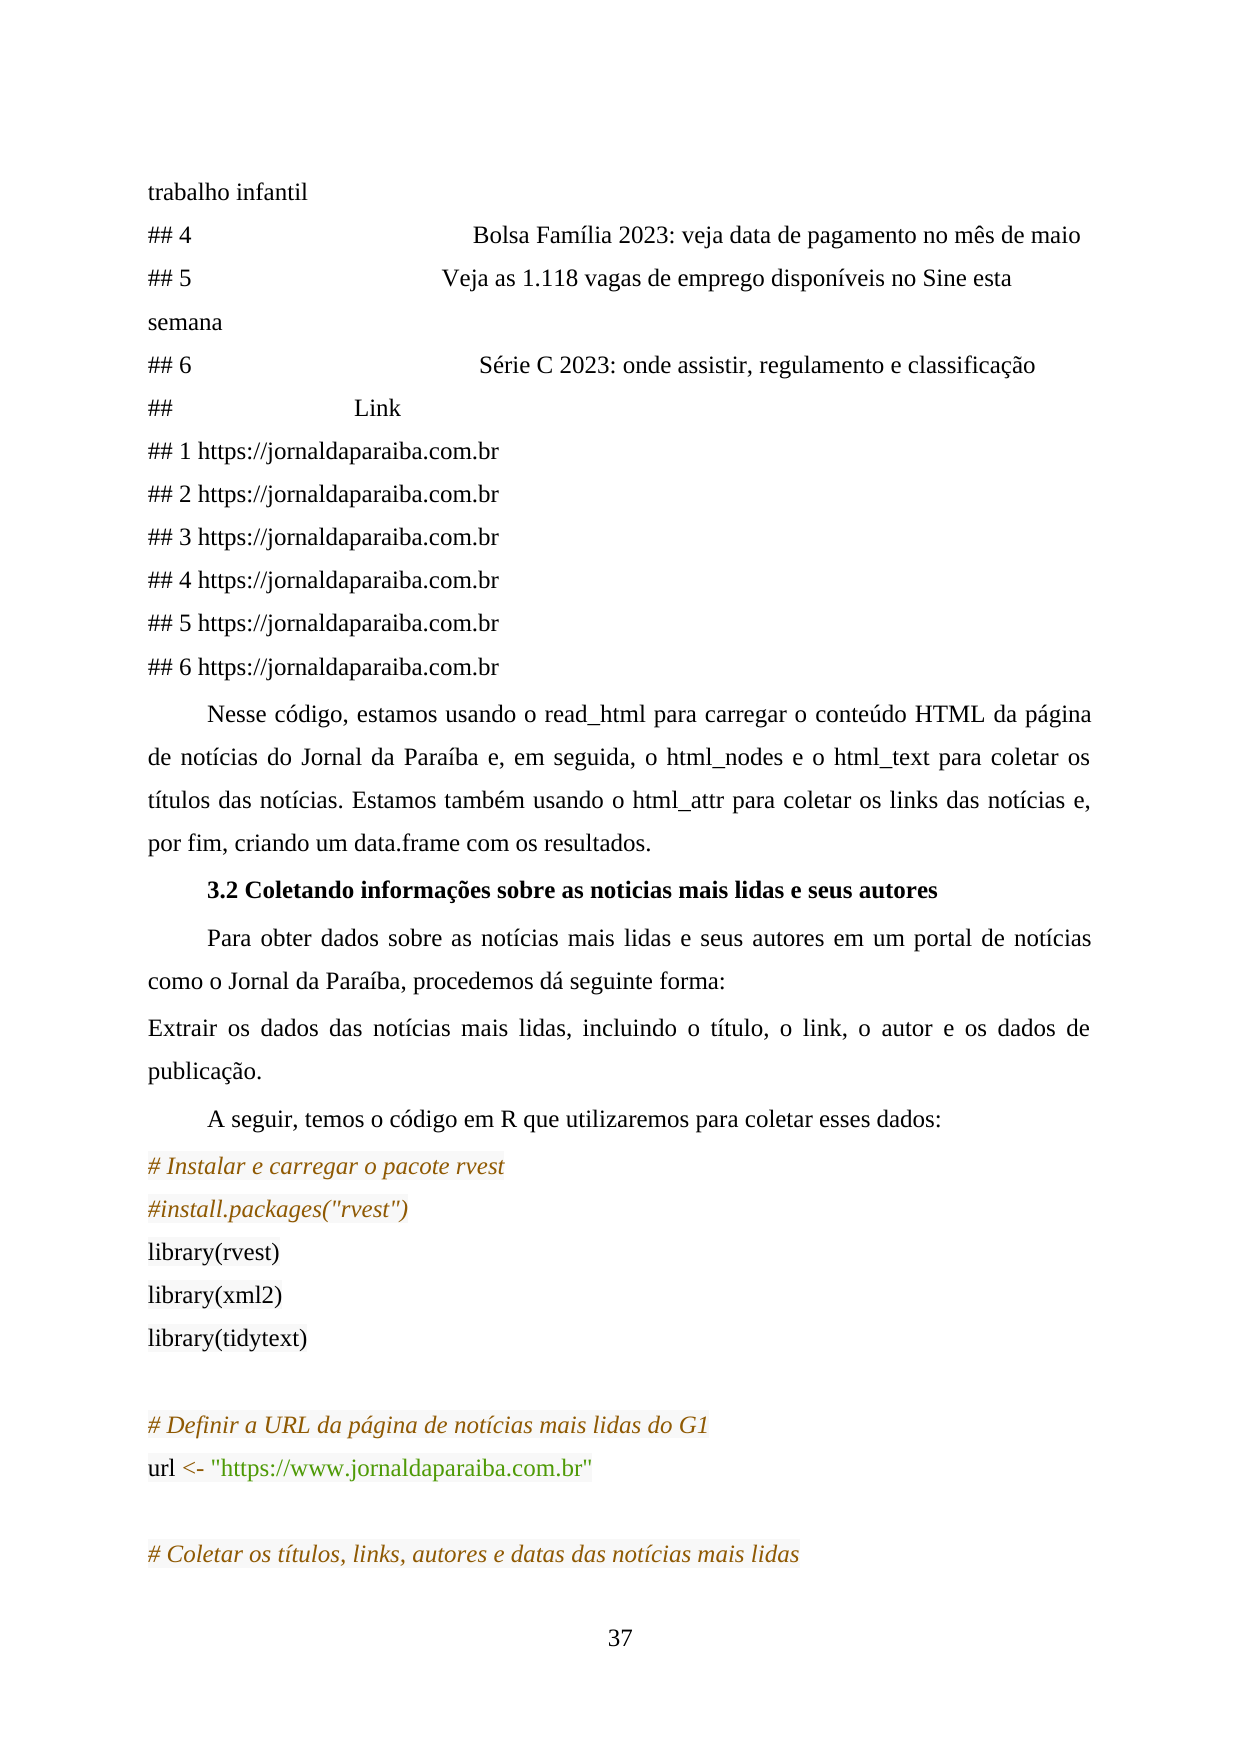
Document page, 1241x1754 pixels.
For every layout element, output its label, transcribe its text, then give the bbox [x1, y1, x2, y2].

text Nesse código, estamos usando o read_html para carregar o conteúdo HTML da página de notícias do Jornal da Paraíba e, em seguida, o html_nodes e o html_text para coletar os títulos das notícias. Estamos também usando o html_attr para coletar os links das notícias e, por fim, criando um data.frame com os resultados. [148, 699, 1092, 857]
text A seguir, temos o código em R que utilizaremos para coletar esses dados: [148, 1104, 1092, 1132]
text Para obter dados sobre as notícias mais lidas e seus autores em um portal de notícias como o Jornal da Paraíba, procedemos dá seguinte forma: [148, 923, 1092, 995]
text 3.2 Coletando informações sobre as noticias mais lidas e seus autores [148, 876, 1092, 904]
